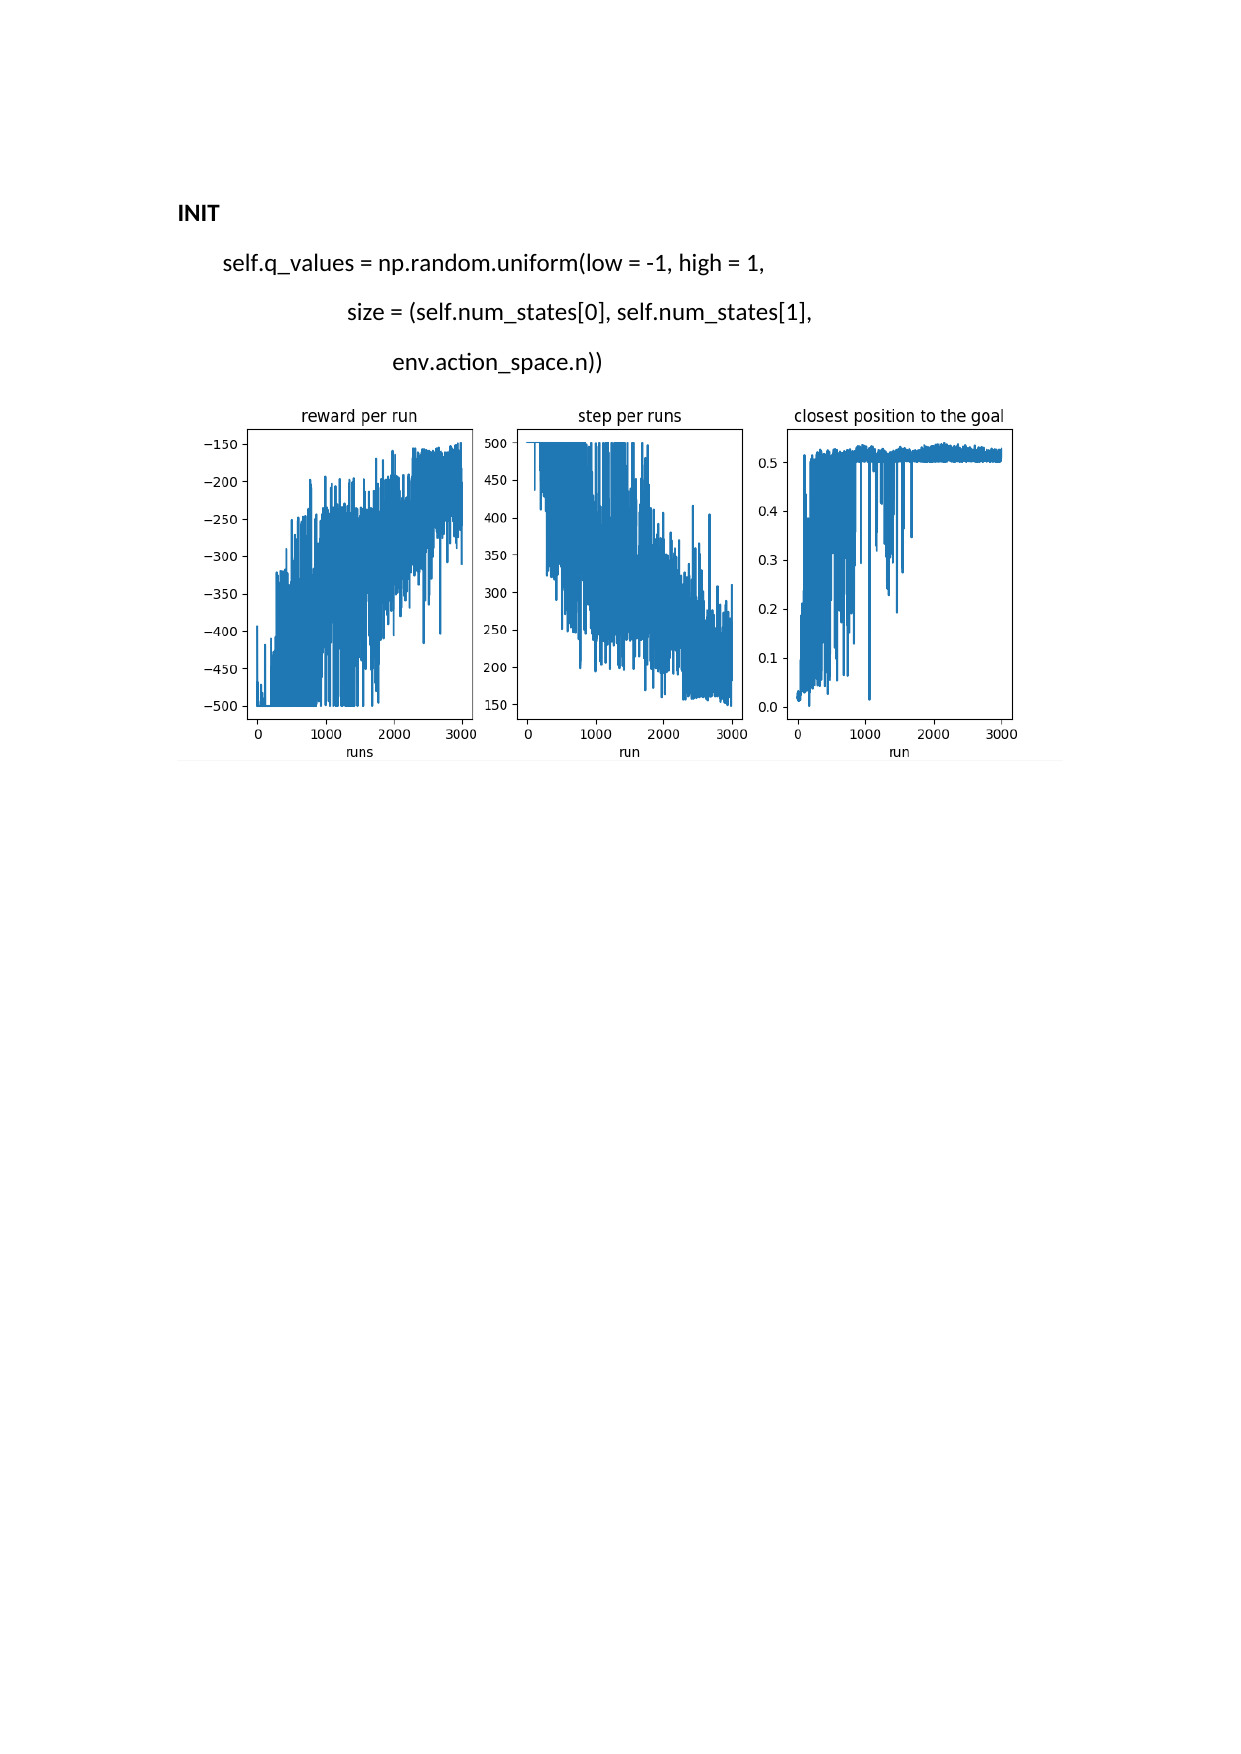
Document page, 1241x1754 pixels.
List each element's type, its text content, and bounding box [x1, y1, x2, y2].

text self.q_values = np.random.uniform(low = -1, high = 1, [177, 247, 1063, 277]
picture [177, 395, 1063, 761]
text size = (self.num_states[0], self.num_states[1], [177, 296, 1063, 327]
text env.action_space.n)) [177, 346, 1063, 376]
text INIT [177, 197, 1063, 228]
